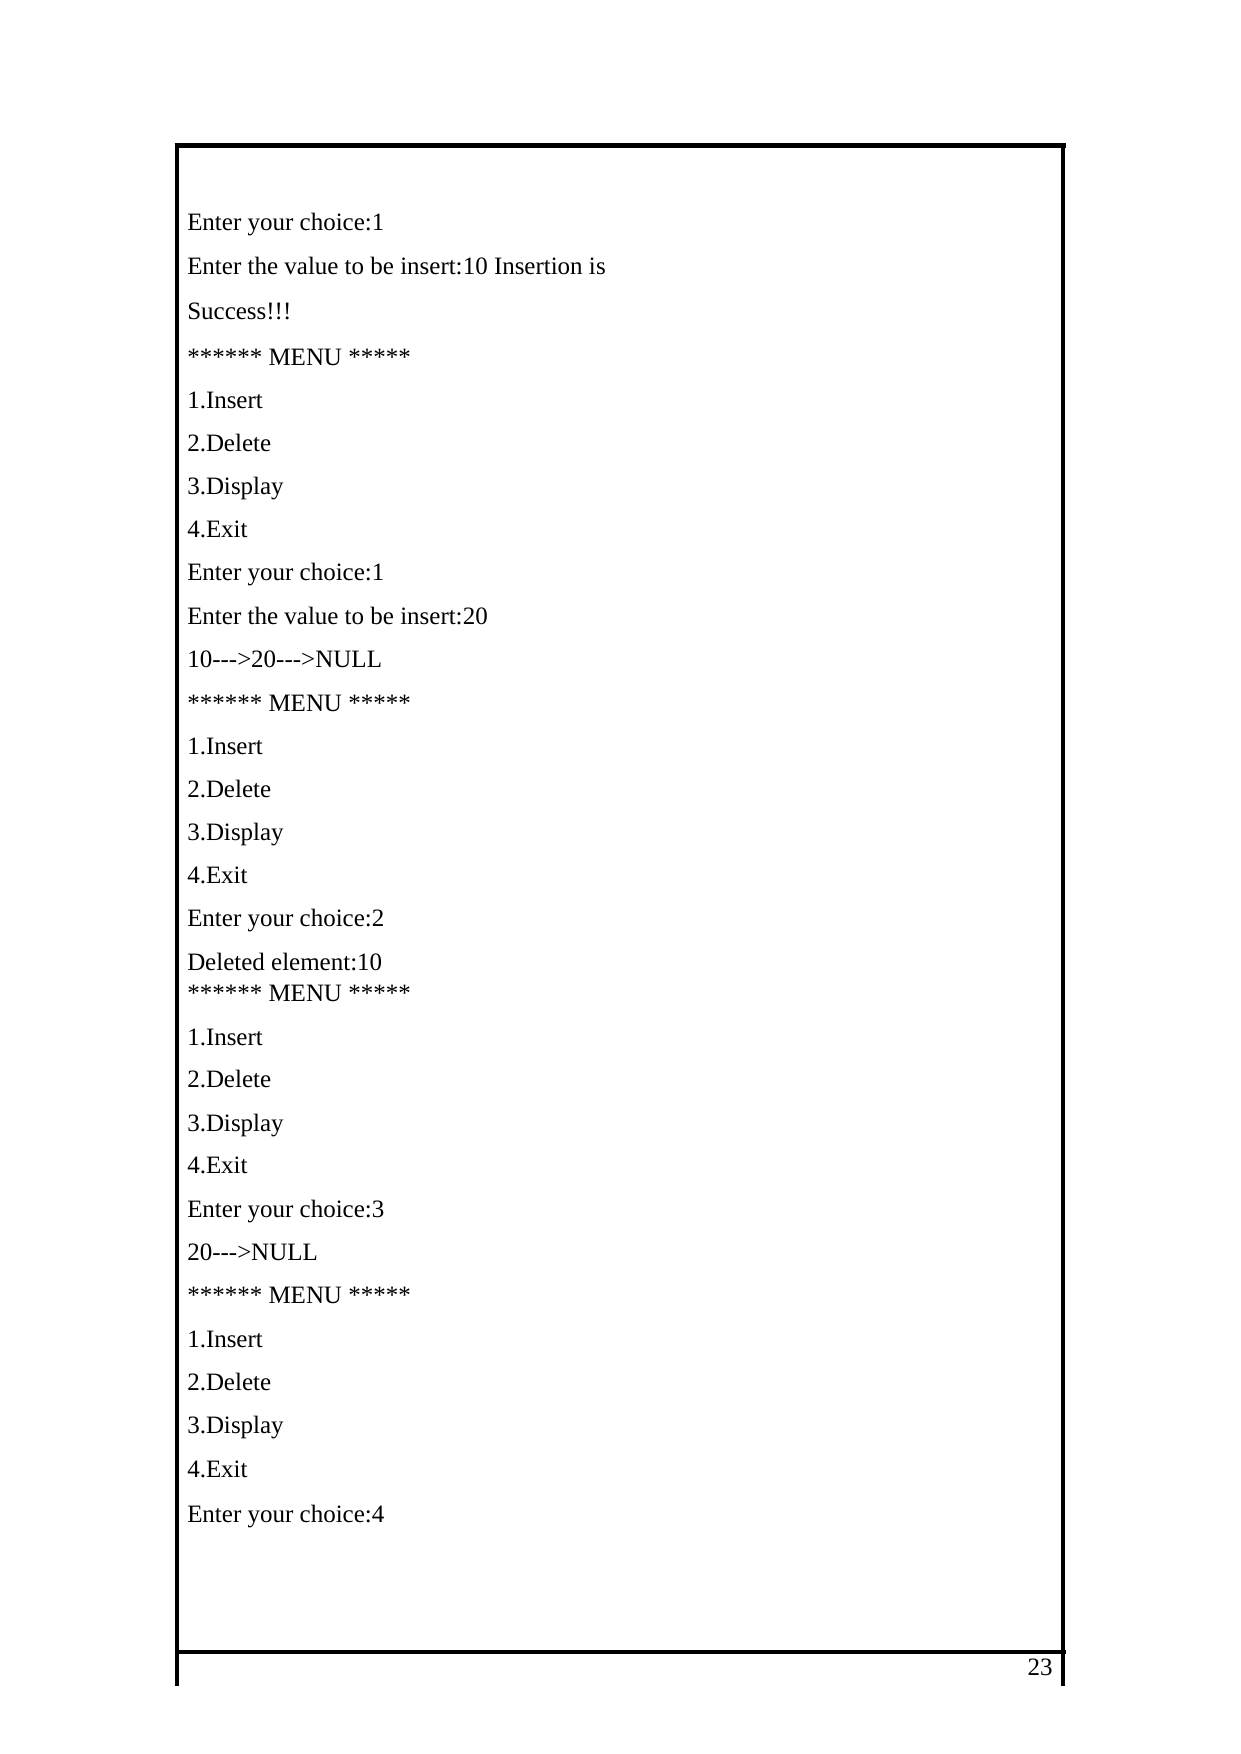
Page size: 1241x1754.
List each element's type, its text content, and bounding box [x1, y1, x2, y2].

text Enter your choice:4 [187, 1499, 879, 1528]
text 2.Delete [187, 774, 879, 803]
text 1.Insert [187, 731, 879, 760]
text 2.Delete [187, 428, 879, 457]
text 3.Display [187, 471, 879, 500]
text 3.Display [187, 817, 879, 846]
text Enter your choice:1 [187, 557, 879, 586]
text Enter your choice:1 [187, 207, 879, 236]
text 1.Insert [187, 1324, 879, 1353]
text Enter the value to be insert:10 Insertion is Success!!! [187, 251, 608, 324]
text Enter your choice:3 [187, 1194, 879, 1222]
text Enter your choice:2 [187, 903, 879, 932]
text ****** MENU ***** [187, 342, 879, 370]
text 3.Display [187, 1108, 879, 1136]
text 20--->NULL [187, 1237, 879, 1266]
text Enter the value to be insert:20 [187, 601, 879, 630]
text Deleted element:10 [187, 947, 879, 976]
text 4.Exit [187, 514, 879, 543]
text 3.Display 4.Exit [187, 1410, 344, 1483]
text 2.Delete [187, 1367, 879, 1396]
text ****** MENU ***** [187, 1280, 879, 1309]
text ****** MENU ***** [187, 688, 879, 716]
text ****** MENU ***** [187, 978, 879, 1007]
text 1.Insert [187, 385, 879, 414]
text 4.Exit [187, 860, 879, 889]
text 4.Exit [187, 1151, 879, 1179]
text 1.Insert [187, 1022, 879, 1050]
text 2.Delete [187, 1064, 879, 1093]
text 10--->20--->NULL [187, 644, 879, 673]
